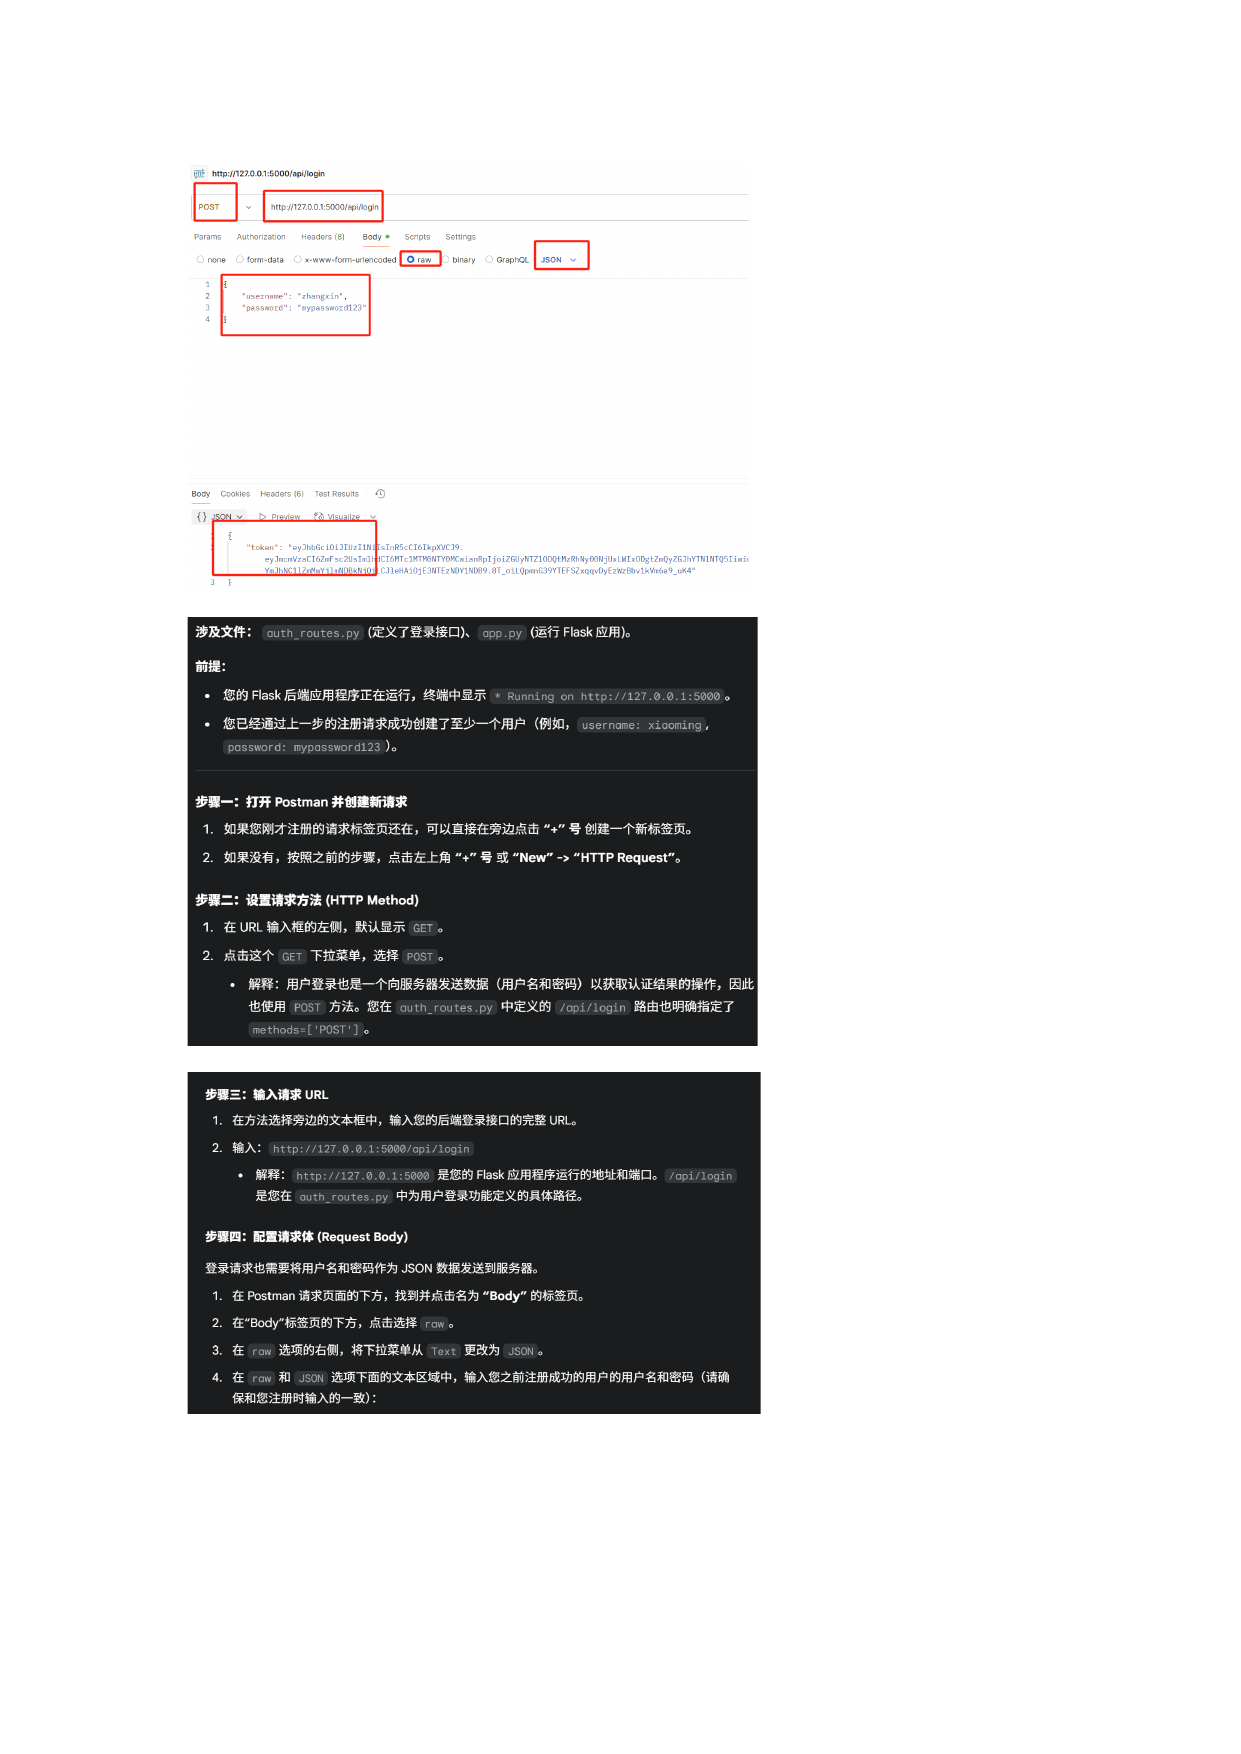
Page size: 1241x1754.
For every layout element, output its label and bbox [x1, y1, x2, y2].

picture [187, 162, 749, 592]
picture [187, 1072, 761, 1414]
picture [187, 617, 758, 1046]
